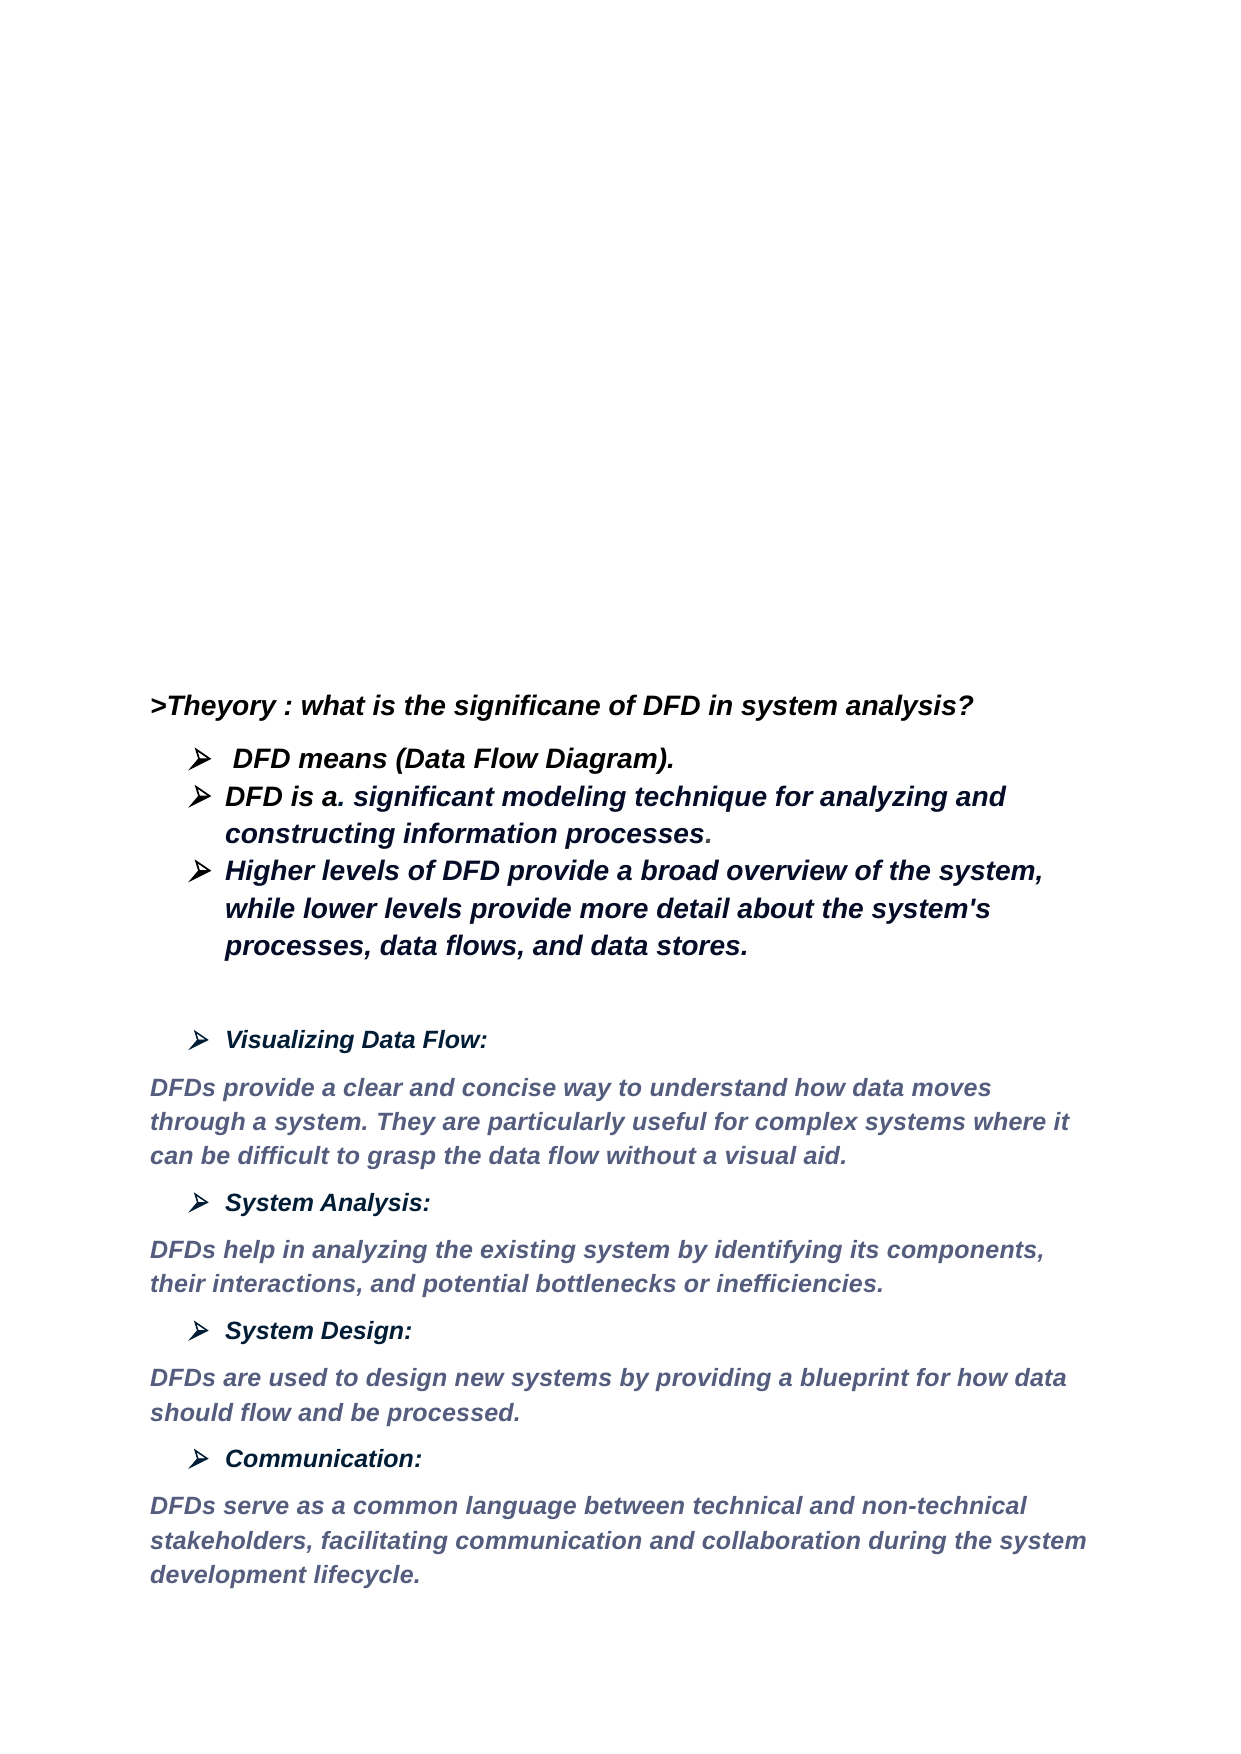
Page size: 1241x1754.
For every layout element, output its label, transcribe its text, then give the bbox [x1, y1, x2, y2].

list Higher levels of DFD provide a broad overview of the system, while lower levels provide more detail about the system's processes, data flows, and data stores. [187, 854, 1090, 961]
list DFD means (Data Flow Diagram). [187, 742, 1090, 775]
list Visualizing Data Flow: [187, 1020, 1090, 1054]
text DFDs provide a clear and concise way to understand how data moves through a system. They are particularly useful for complex systems where it can be difficult to grasp the data flow without a visual aid. [150, 1067, 1090, 1170]
text DFDs help in analyzing the existing system by identifying its components, their interactions, and potential bottlenecks or inefficiencies. [150, 1229, 1090, 1298]
text DFDs serve as a common language between technical and non-technical stakeholders, facilitating communication and collaboration during the system development lifecycle. [150, 1486, 1090, 1589]
list System Analysis: [187, 1182, 1090, 1217]
text >Theyory : what is the significane of DFD in system analysis? [150, 688, 1090, 721]
list System Design: [187, 1311, 1090, 1345]
list DFD is a. significant modeling technique for analyzing and constructing information processes. [187, 780, 1090, 849]
text DFDs are used to design new systems by providing a blueprint for how data should flow and be processed. [150, 1357, 1090, 1426]
list Communication: [187, 1439, 1090, 1473]
